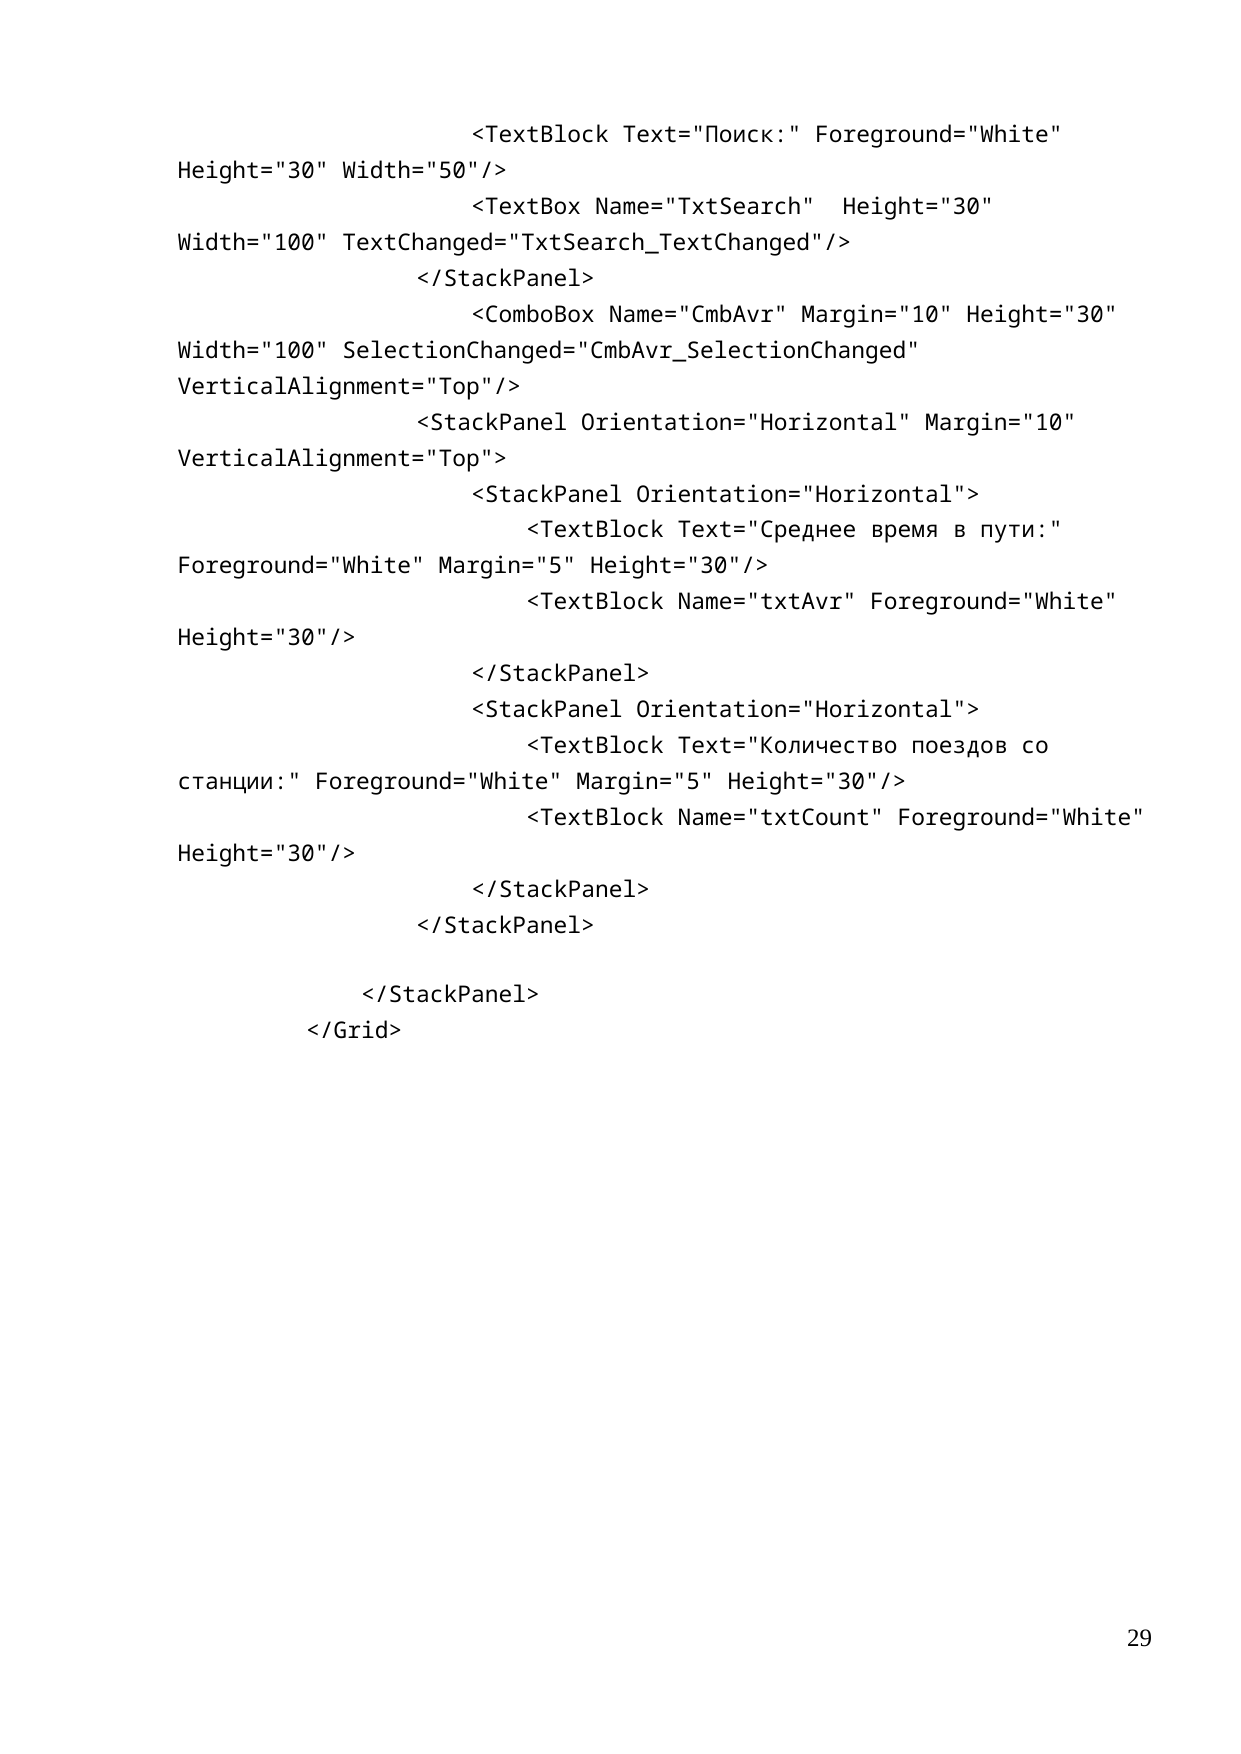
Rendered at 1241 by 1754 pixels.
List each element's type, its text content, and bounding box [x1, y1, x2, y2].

text <TextBlock Text="Среднее время в пути:" Foreground="White" Margin="5" Height="30"/> [177, 513, 1152, 581]
text <TextBlock Text="Поиск:" Foreground="White" Height="30" Width="50"/> [177, 118, 1152, 185]
text <ComboBox Name="CmbAvr" Margin="10" Height="30" Width="100" SelectionChanged="CmbAvr_SelectionChanged" VerticalAlignment="Top"/> [177, 298, 1152, 401]
text <StackPanel Orientation="Horizontal" Margin="10" VerticalAlignment="Top"> [177, 406, 1152, 473]
text <TextBlock Text="Количество поездов со станции:" Foreground="White" Margin="5" Height="30"/> [177, 729, 1152, 796]
text <TextBlock Name="txtCount" Foreground="White" Height="30"/> [177, 801, 1152, 868]
text </StackPanel> [177, 873, 1152, 904]
text </StackPanel> [177, 978, 1152, 1009]
text <StackPanel Orientation="Horizontal"> [177, 693, 1152, 724]
text </Grid> [177, 1014, 1152, 1045]
text <TextBox Name="TxtSearch" Height="30" Width="100" TextChanged="TxtSearch_TextChanged"/> [177, 190, 1152, 257]
text </StackPanel> [177, 909, 1152, 940]
text </StackPanel> [177, 657, 1152, 688]
text <TextBlock Name="txtAvr" Foreground="White" Height="30"/> [177, 585, 1152, 652]
text <StackPanel Orientation="Horizontal"> [177, 477, 1152, 509]
text </StackPanel> [177, 262, 1152, 293]
